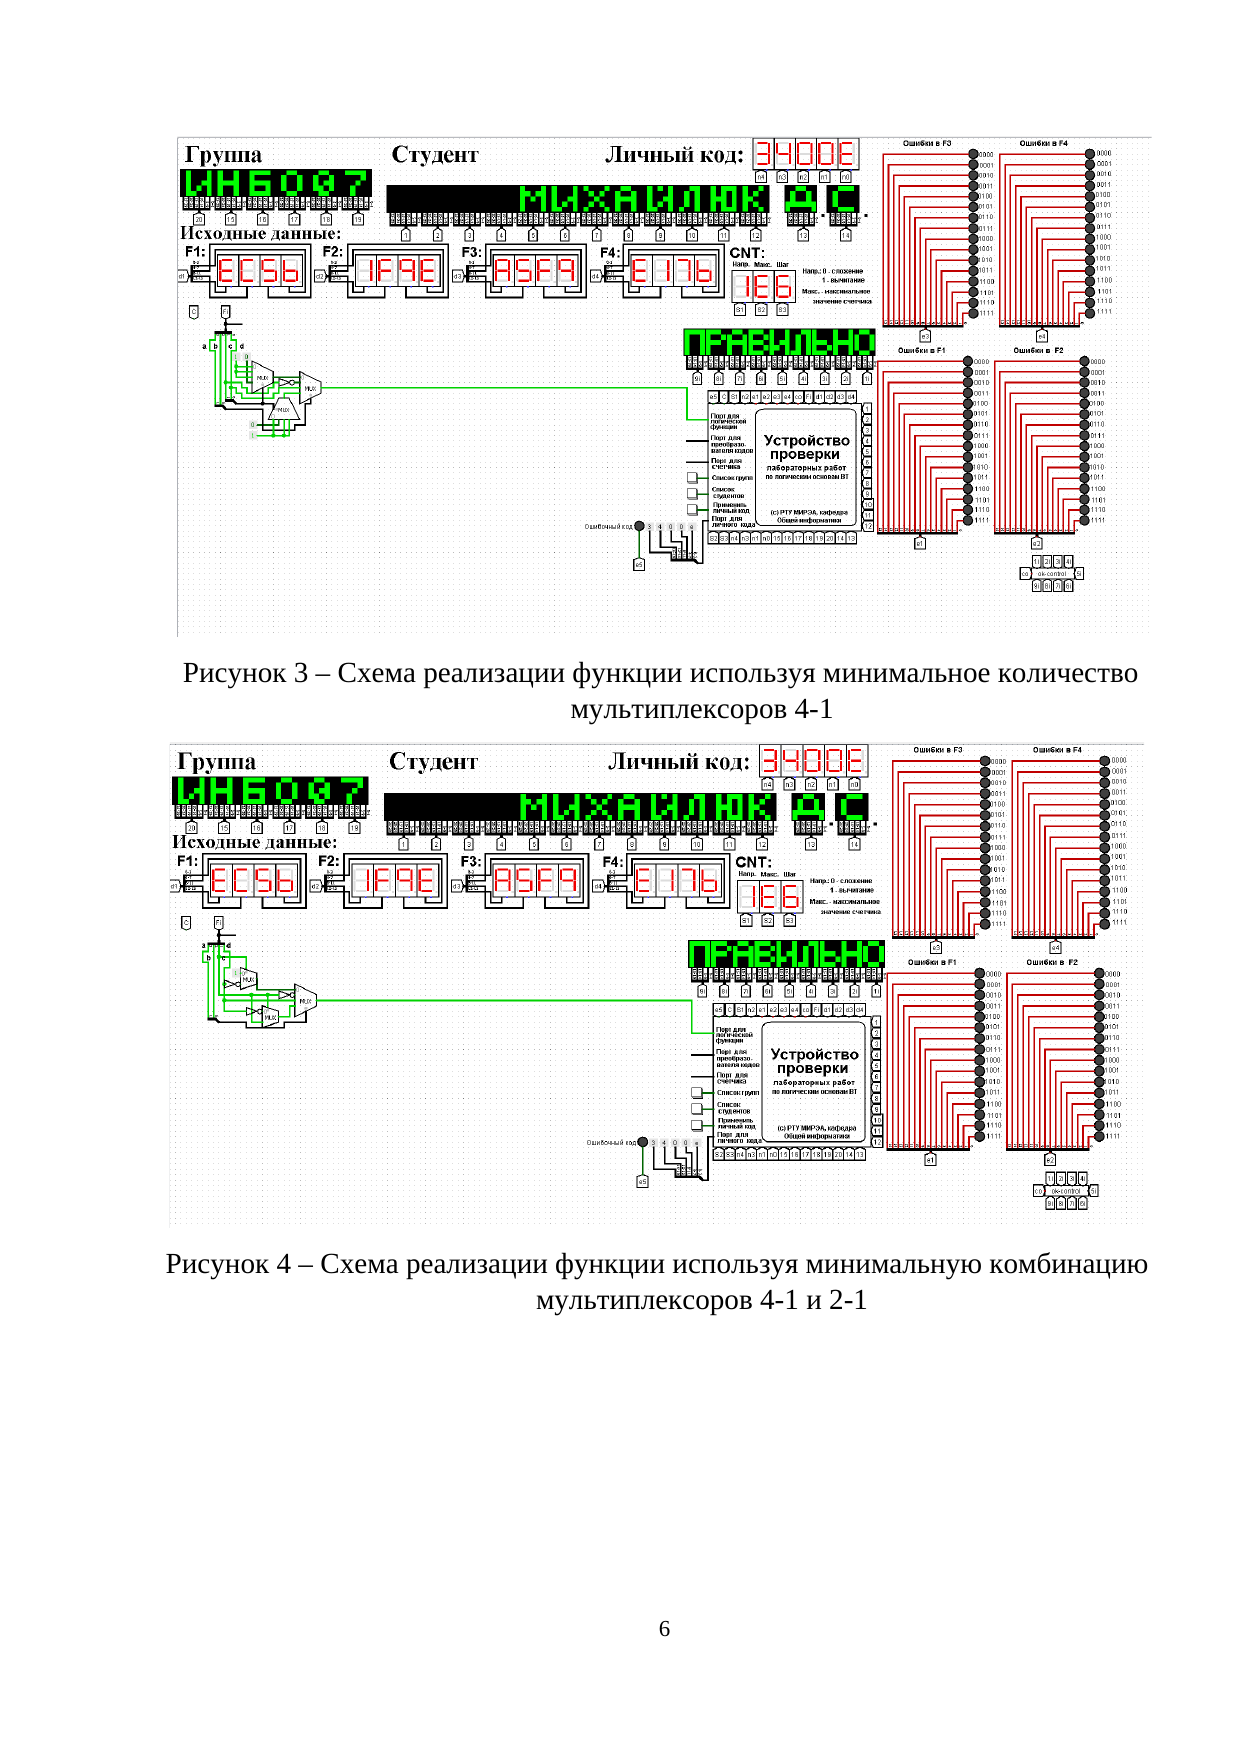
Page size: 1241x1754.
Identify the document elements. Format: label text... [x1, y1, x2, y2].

picture [169, 742, 1145, 1228]
text Рисунок 3 – Схема реализации функции используя минимальное количество мультиплексоров 4-1 [162, 655, 1152, 724]
picture [177, 136, 1152, 637]
text Рисунок 4 – Схема реализации функции используя минимальную комбинацию мультиплексоров 4-1 и 2-1 [162, 1246, 1152, 1315]
